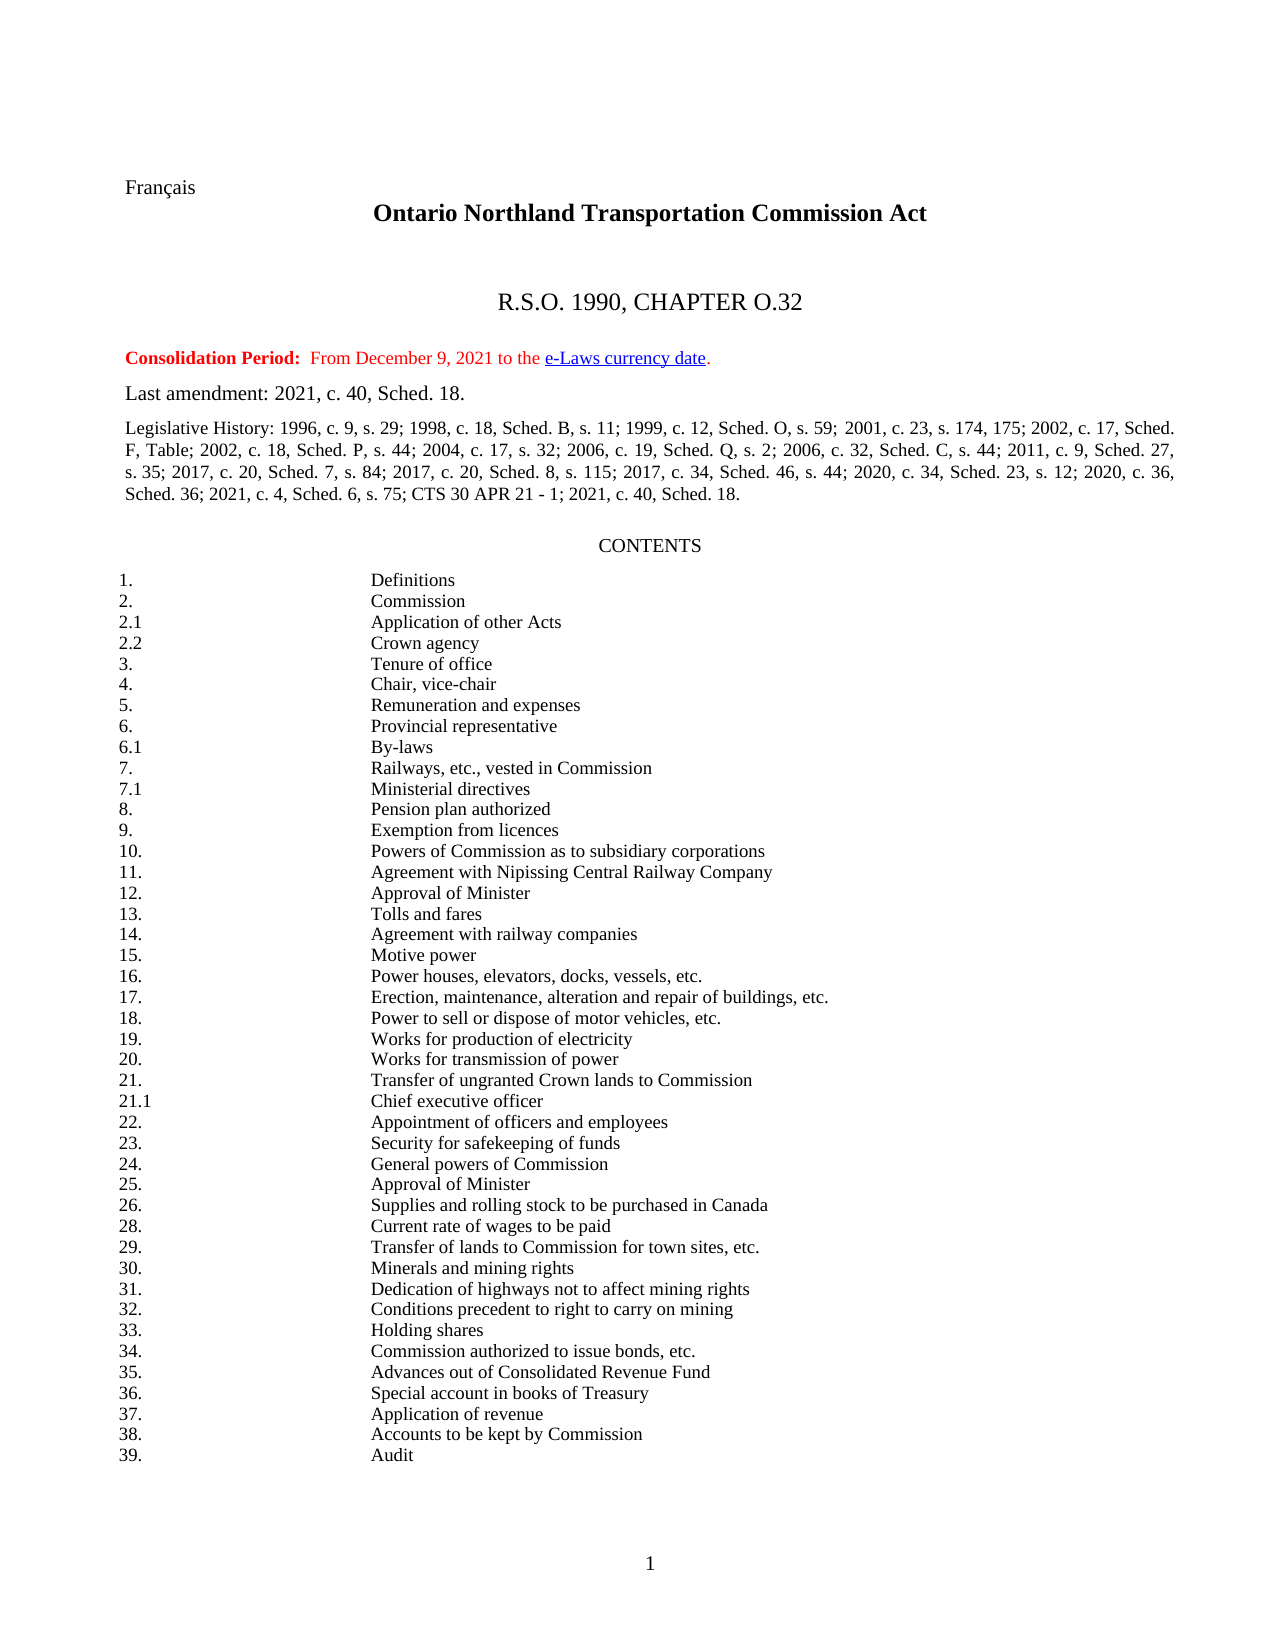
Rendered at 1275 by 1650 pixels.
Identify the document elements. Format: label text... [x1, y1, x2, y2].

table_cell 15. [119, 945, 371, 966]
table_cell 7.1 [119, 778, 371, 799]
table_cell Transfer of lands to Commission for town sites, etc. [371, 1236, 1181, 1257]
table_cell 33. [119, 1320, 371, 1341]
table_cell Advances out of Consolidated Revenue Fund [371, 1361, 1181, 1382]
table_cell 39. [119, 1445, 371, 1466]
table_cell Power to sell or dispose of motor vehicles, etc. [371, 1007, 1181, 1028]
table_cell 24. [119, 1153, 371, 1174]
table_cell 20. [119, 1049, 371, 1070]
table_cell Erection, maintenance, alteration and repair of buildings, etc. [371, 986, 1181, 1007]
table_cell By-laws [371, 736, 1181, 757]
table_cell Motive power [371, 945, 1181, 966]
table_cell 4. [119, 674, 371, 695]
table_cell Holding shares [371, 1320, 1181, 1341]
table_cell 2. [119, 591, 371, 611]
table_cell 14. [119, 924, 371, 945]
table_cell Works for transmission of power [371, 1049, 1181, 1070]
table_cell 7. [119, 757, 371, 778]
text Consolidation Period: From December 9, 2021 to the e-Laws currency date. [125, 348, 1175, 368]
table_cell Chair, vice-chair [371, 674, 1181, 695]
title Ontario Northland Transportation Commission Act [125, 199, 1175, 227]
table_cell 38. [119, 1424, 371, 1445]
table_cell 30. [119, 1257, 371, 1278]
text R.S.O. 1990, Chapter O.32 [125, 287, 1175, 316]
table_cell Application of revenue [371, 1403, 1181, 1424]
table_cell 32. [119, 1299, 371, 1320]
table_cell 29. [119, 1236, 371, 1257]
table_cell Remuneration and expenses [371, 695, 1181, 716]
table_cell Approval of Minister [371, 1174, 1181, 1195]
table_cell Tolls and fares [371, 903, 1181, 924]
table_cell Tenure of office [371, 653, 1181, 674]
table_cell 36. [119, 1382, 371, 1403]
table_cell Accounts to be kept by Commission [371, 1424, 1181, 1445]
table_cell 37. [119, 1403, 371, 1424]
table_cell Commission authorized to issue bonds, etc. [371, 1341, 1181, 1361]
table_cell 25. [119, 1174, 371, 1195]
table_cell Provincial representative [371, 716, 1181, 736]
table_cell 5. [119, 695, 371, 716]
table_cell Special account in books of Treasury [371, 1382, 1181, 1403]
table_cell Conditions precedent to right to carry on mining [371, 1299, 1181, 1320]
table_cell Appointment of officers and employees [371, 1111, 1181, 1132]
table_cell Transfer of ungranted Crown lands to Commission [371, 1070, 1181, 1091]
table_cell Works for production of electricity [371, 1028, 1181, 1049]
table_cell Application of other Acts [371, 611, 1181, 632]
table_cell 6. [119, 716, 371, 736]
table_cell Agreement with railway companies [371, 924, 1181, 945]
table_cell 6.1 [119, 736, 371, 757]
table_cell Current rate of wages to be paid [371, 1216, 1181, 1236]
table_cell 31. [119, 1278, 371, 1299]
table_cell 13. [119, 903, 371, 924]
table_cell Pension plan authorized [371, 799, 1181, 820]
table_cell 28. [119, 1216, 371, 1236]
table_cell 12. [119, 882, 371, 903]
table_cell 10. [119, 841, 371, 861]
table_cell Chief executive officer [371, 1091, 1181, 1111]
table_cell Exemption from licences [371, 820, 1181, 841]
table_cell 34. [119, 1341, 371, 1361]
table_cell Crown agency [371, 632, 1181, 653]
table_cell Powers of Commission as to subsidiary corporations [371, 841, 1181, 861]
table_cell Commission [371, 591, 1181, 611]
table_cell General powers of Commission [371, 1153, 1181, 1174]
table_cell 2.2 [119, 632, 371, 653]
table_cell 17. [119, 986, 371, 1007]
table_cell Minerals and mining rights [371, 1257, 1181, 1278]
table_cell Agreement with Nipissing Central Railway Company [371, 861, 1181, 882]
table_cell Dedication of highways not to affect mining rights [371, 1278, 1181, 1299]
table_cell 21.1 [119, 1091, 371, 1111]
table_cell Approval of Minister [371, 882, 1181, 903]
table_cell 3. [119, 653, 371, 674]
table_cell Ministerial directives [371, 778, 1181, 799]
table_cell Power houses, elevators, docks, vessels, etc. [371, 966, 1181, 986]
table_header Definitions [371, 570, 1181, 591]
table_header 1. [119, 570, 371, 591]
table_cell Audit [371, 1445, 1181, 1466]
table_cell 23. [119, 1132, 371, 1153]
table_cell 21. [119, 1070, 371, 1091]
table_cell 8. [119, 799, 371, 820]
text CONTENTS [125, 536, 1175, 557]
table_cell 11. [119, 861, 371, 882]
table_cell 18. [119, 1007, 371, 1028]
text Legislative History: 1996, c. 9, s. 29; 1998, c. 18, Sched. B, s. 11; 1999, c. 12, Sched. O, s. 59; 2001, c. 23, s. 174, 175; 2002, c. 17, Sched. F, Table; 2002, c. 18, Sched. P, s. 44; 2004, c. 17, s. 32; 2006, c. 19, Sched. Q, s. 2; 2006, c. 32, Sched. C, s. 44; 2011, c. 9, Sched. 27, s. 35; 2017, c. 20, Sched. 7, s. 84; 2017, c. 20, Sched. 8, s. 115; 2017, c. 34, Sched. 46, s. 44; 2020, c. 34, Sched. 23, s. 12; 2020, c. 36, Sched. 36; 2021, c. 4, Sched. 6, s. 75; CTS 30 APR 21 - 1; 2021, c. 40, Sched. 18. [125, 417, 1175, 504]
text Last amendment: 2021, c. 40, Sched. 18. [125, 381, 1175, 405]
table_cell 16. [119, 966, 371, 986]
table_cell 9. [119, 820, 371, 841]
table_cell 35. [119, 1361, 371, 1382]
table_cell Supplies and rolling stock to be purchased in Canada [371, 1195, 1181, 1216]
table_cell 22. [119, 1111, 371, 1132]
table_cell 26. [119, 1195, 371, 1216]
table_cell Security for safekeeping of funds [371, 1132, 1181, 1153]
table_cell 19. [119, 1028, 371, 1049]
table_cell Railways, etc., vested in Commission [371, 757, 1181, 778]
table_cell 2.1 [119, 611, 371, 632]
text Français [125, 175, 1175, 199]
